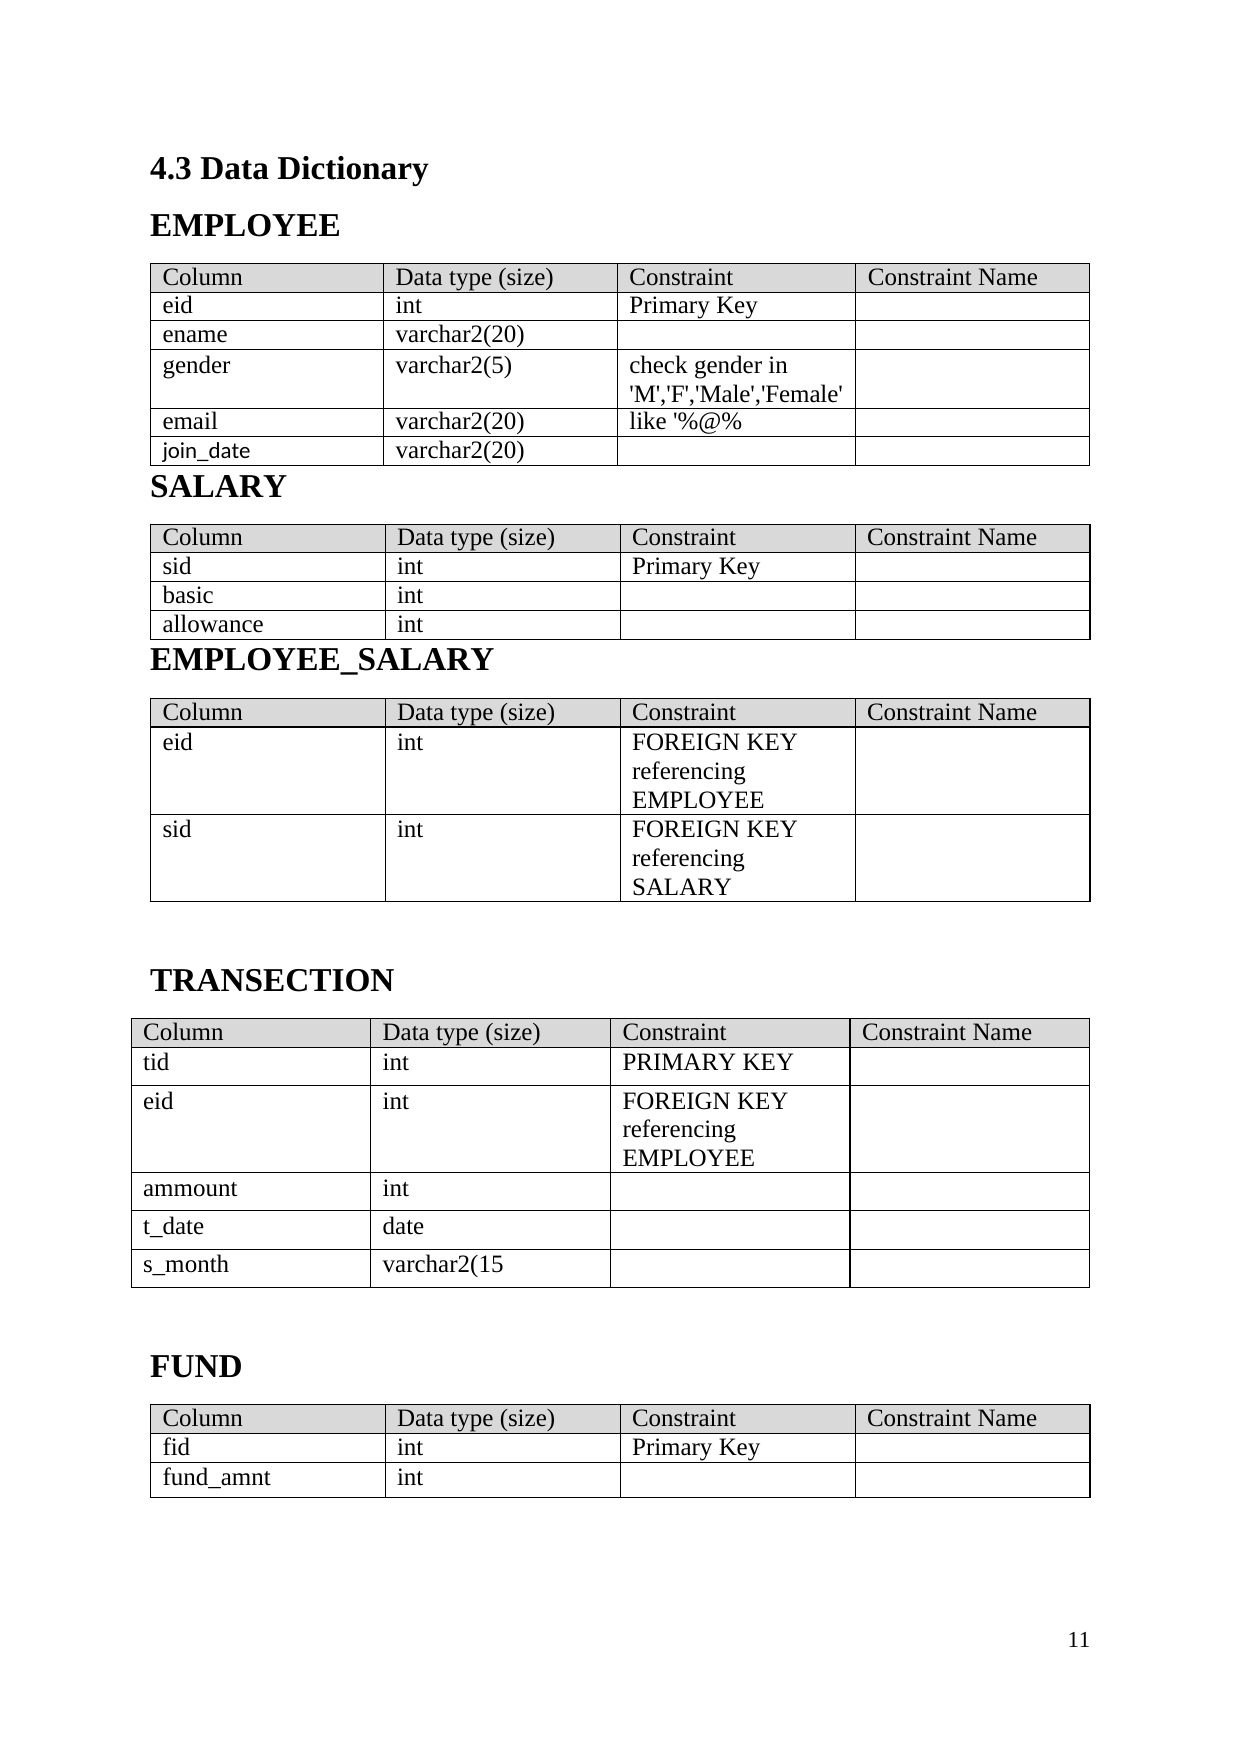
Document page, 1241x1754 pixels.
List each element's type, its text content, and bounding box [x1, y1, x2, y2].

table_cell [621, 1463, 855, 1497]
table_cell eid [151, 293, 383, 320]
table_cell [618, 321, 855, 349]
table_cell [621, 611, 855, 638]
table_cell [851, 1048, 1089, 1085]
table_cell int [386, 1463, 620, 1497]
table_cell [856, 1434, 1089, 1462]
table_cell [611, 1250, 849, 1287]
table_cell [851, 1086, 1089, 1172]
table_cell eid [151, 728, 385, 813]
table_cell sid [151, 553, 385, 581]
table_header Data type (size) [386, 1405, 620, 1433]
table_cell FOREIGN KEY referencing EMPLOYEE [611, 1086, 849, 1172]
table_header Constraint [611, 1019, 849, 1047]
text FUND [150, 1346, 1109, 1384]
table_cell Primary Key [621, 553, 855, 581]
table_cell FOREIGN KEY referencing EMPLOYEE [621, 728, 855, 813]
table_cell gender [151, 350, 383, 407]
table_cell [856, 611, 1089, 638]
table_header Data type (size) [384, 264, 617, 292]
table_cell FOREIGN KEY referencing SALARY [621, 815, 855, 901]
table_cell varchar2(20) [384, 437, 617, 465]
table_cell varchar2(5) [384, 350, 617, 407]
table_cell PRIMARY KEY [611, 1048, 849, 1085]
table_cell int [371, 1048, 610, 1085]
table_cell [621, 582, 855, 610]
table_cell t_date [132, 1211, 370, 1249]
table_cell varchar2(20) [384, 409, 617, 436]
table_cell [611, 1211, 849, 1249]
table_cell int [371, 1173, 610, 1210]
table_cell [618, 437, 855, 465]
table_cell [856, 1463, 1089, 1497]
list Data Dictionary EMPLOYEE [150, 148, 429, 244]
table_cell fund_amnt [151, 1463, 385, 1497]
table_header Constraint [621, 1405, 855, 1433]
table_cell Primary Key [618, 293, 855, 320]
table_cell allowance [151, 611, 385, 638]
table_cell int [386, 611, 620, 638]
table_cell fid [151, 1434, 385, 1462]
table_header Constraint Name [856, 1405, 1089, 1433]
table_cell eid [132, 1086, 370, 1172]
table_header Constraint Name [856, 699, 1089, 726]
table_cell Primary Key [621, 1434, 855, 1462]
table_cell sid [151, 815, 385, 901]
table_header Column [132, 1019, 370, 1047]
table_cell date [371, 1211, 610, 1249]
table_cell [856, 553, 1089, 581]
table_header Data type (size) [386, 699, 620, 726]
table_cell int [371, 1086, 610, 1172]
table_cell int [386, 815, 620, 901]
table_cell check gender in 'M','F','Male','Female' [618, 350, 855, 407]
table_header Constraint [621, 699, 855, 726]
table_cell [851, 1173, 1089, 1210]
table_cell ammount [132, 1173, 370, 1210]
table_header Constraint [621, 525, 855, 552]
table_header Column [151, 264, 383, 292]
table_cell int [386, 582, 620, 610]
table_header Constraint Name [856, 264, 1089, 292]
table_cell join_date [151, 437, 383, 465]
table_cell [856, 437, 1089, 465]
table_header Data type (size) [386, 525, 620, 552]
table_cell [856, 321, 1089, 349]
table_header Column [151, 1405, 385, 1433]
table_cell ename [151, 321, 383, 349]
table_header Constraint Name [856, 525, 1089, 552]
table_cell [851, 1211, 1089, 1249]
table_cell [611, 1173, 849, 1210]
table_cell int [386, 728, 620, 813]
table_cell like '%@% [618, 409, 855, 436]
table_cell [856, 293, 1089, 320]
table_header Column [151, 699, 385, 726]
table_cell int [386, 553, 620, 581]
table_cell tid [132, 1048, 370, 1085]
table_cell int [384, 293, 617, 320]
text SALARY [150, 466, 1109, 504]
table_cell [856, 350, 1089, 407]
table_cell [856, 409, 1089, 436]
table_cell basic [151, 582, 385, 610]
table_cell varchar2(20) [384, 321, 617, 349]
table_cell varchar2(15 [371, 1250, 610, 1287]
text TRANSECTION [150, 960, 1109, 998]
text EMPLOYEE_SALARY [150, 639, 1109, 678]
table_cell [856, 582, 1089, 610]
table_header Constraint Name [851, 1019, 1089, 1047]
table_cell s_month [132, 1250, 370, 1287]
table_cell [851, 1250, 1089, 1287]
table_cell email [151, 409, 383, 436]
table_header Constraint [618, 264, 855, 292]
table_cell [856, 728, 1089, 813]
table_cell int [386, 1434, 620, 1462]
table_header Data type (size) [371, 1019, 610, 1047]
table_header Column [151, 525, 385, 552]
table_cell [856, 815, 1089, 901]
